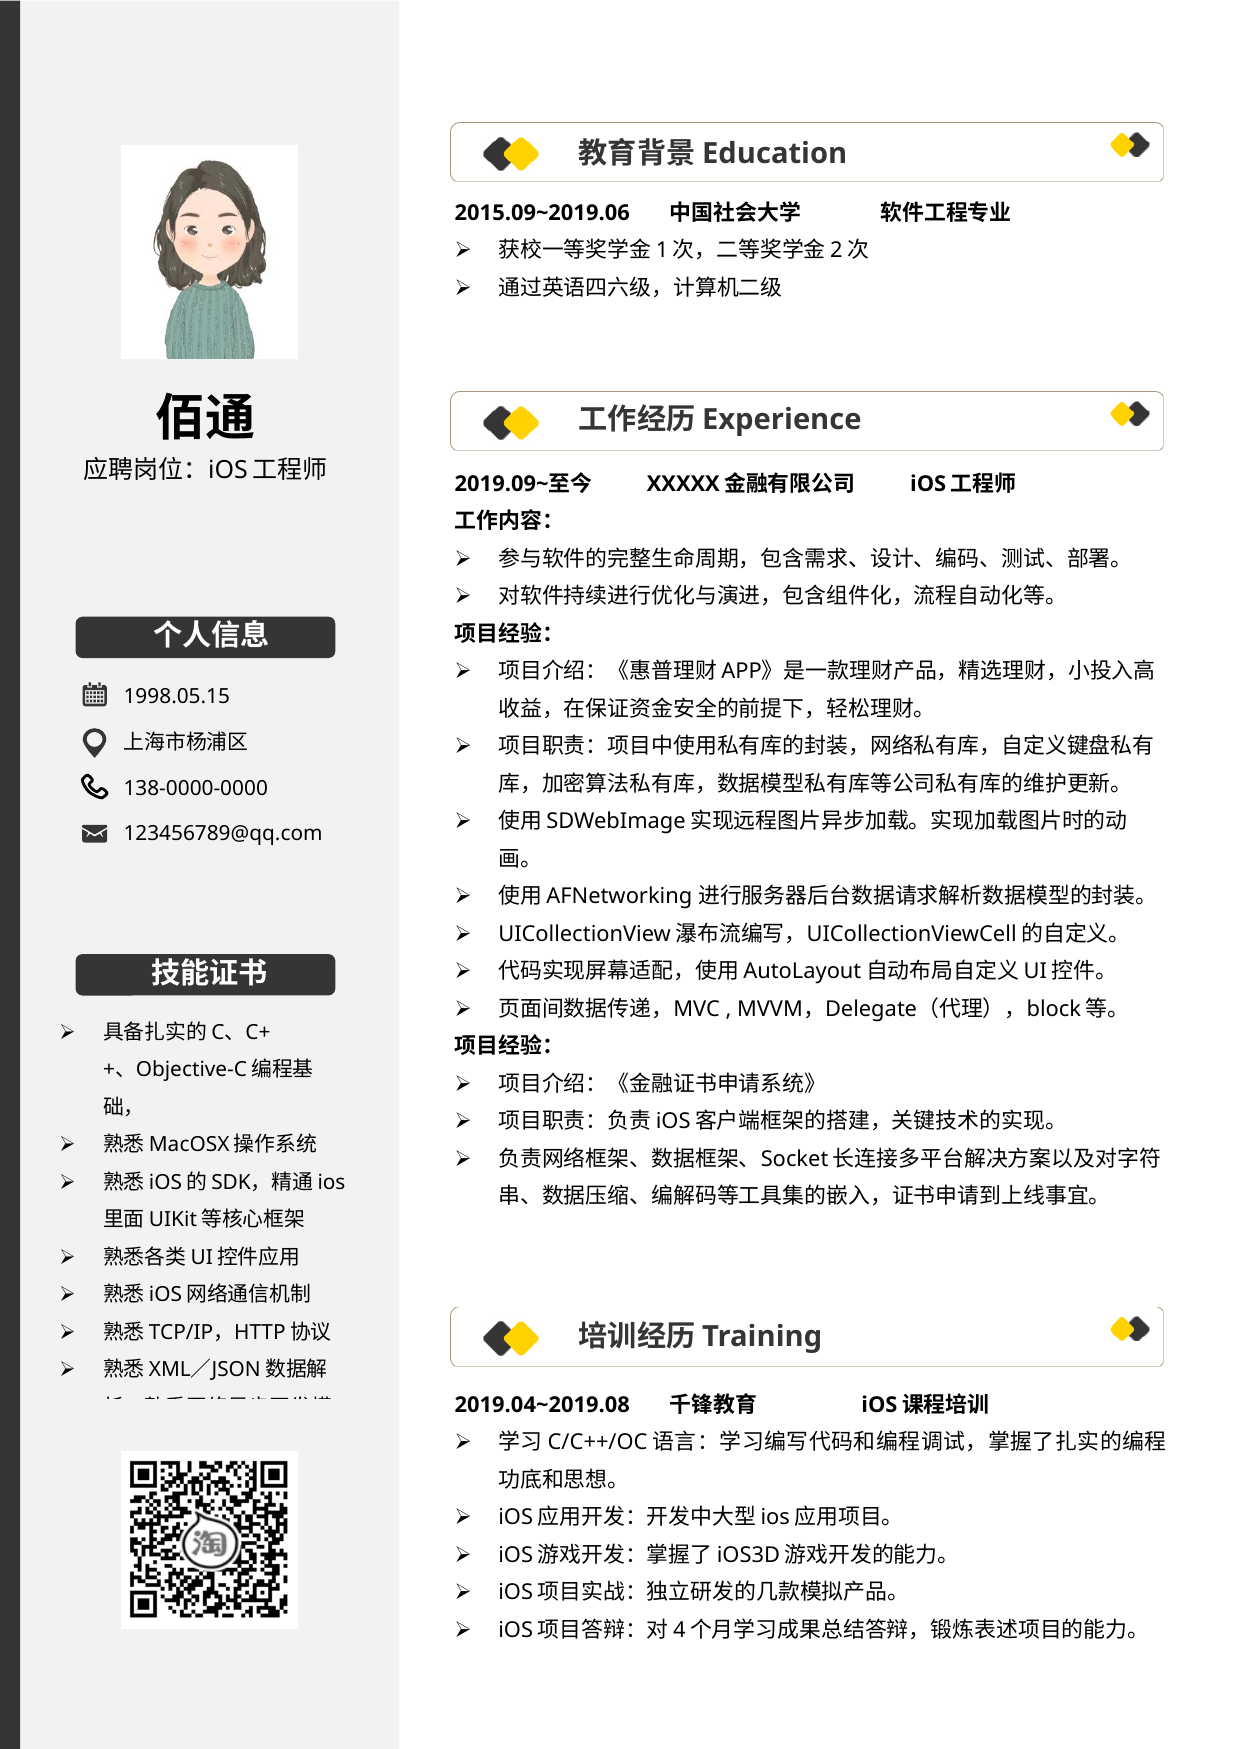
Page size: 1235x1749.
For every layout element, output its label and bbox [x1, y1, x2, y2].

picture [450, 1307, 1164, 1367]
picture [450, 122, 1164, 182]
picture [450, 391, 1164, 451]
picture [120, 145, 298, 359]
